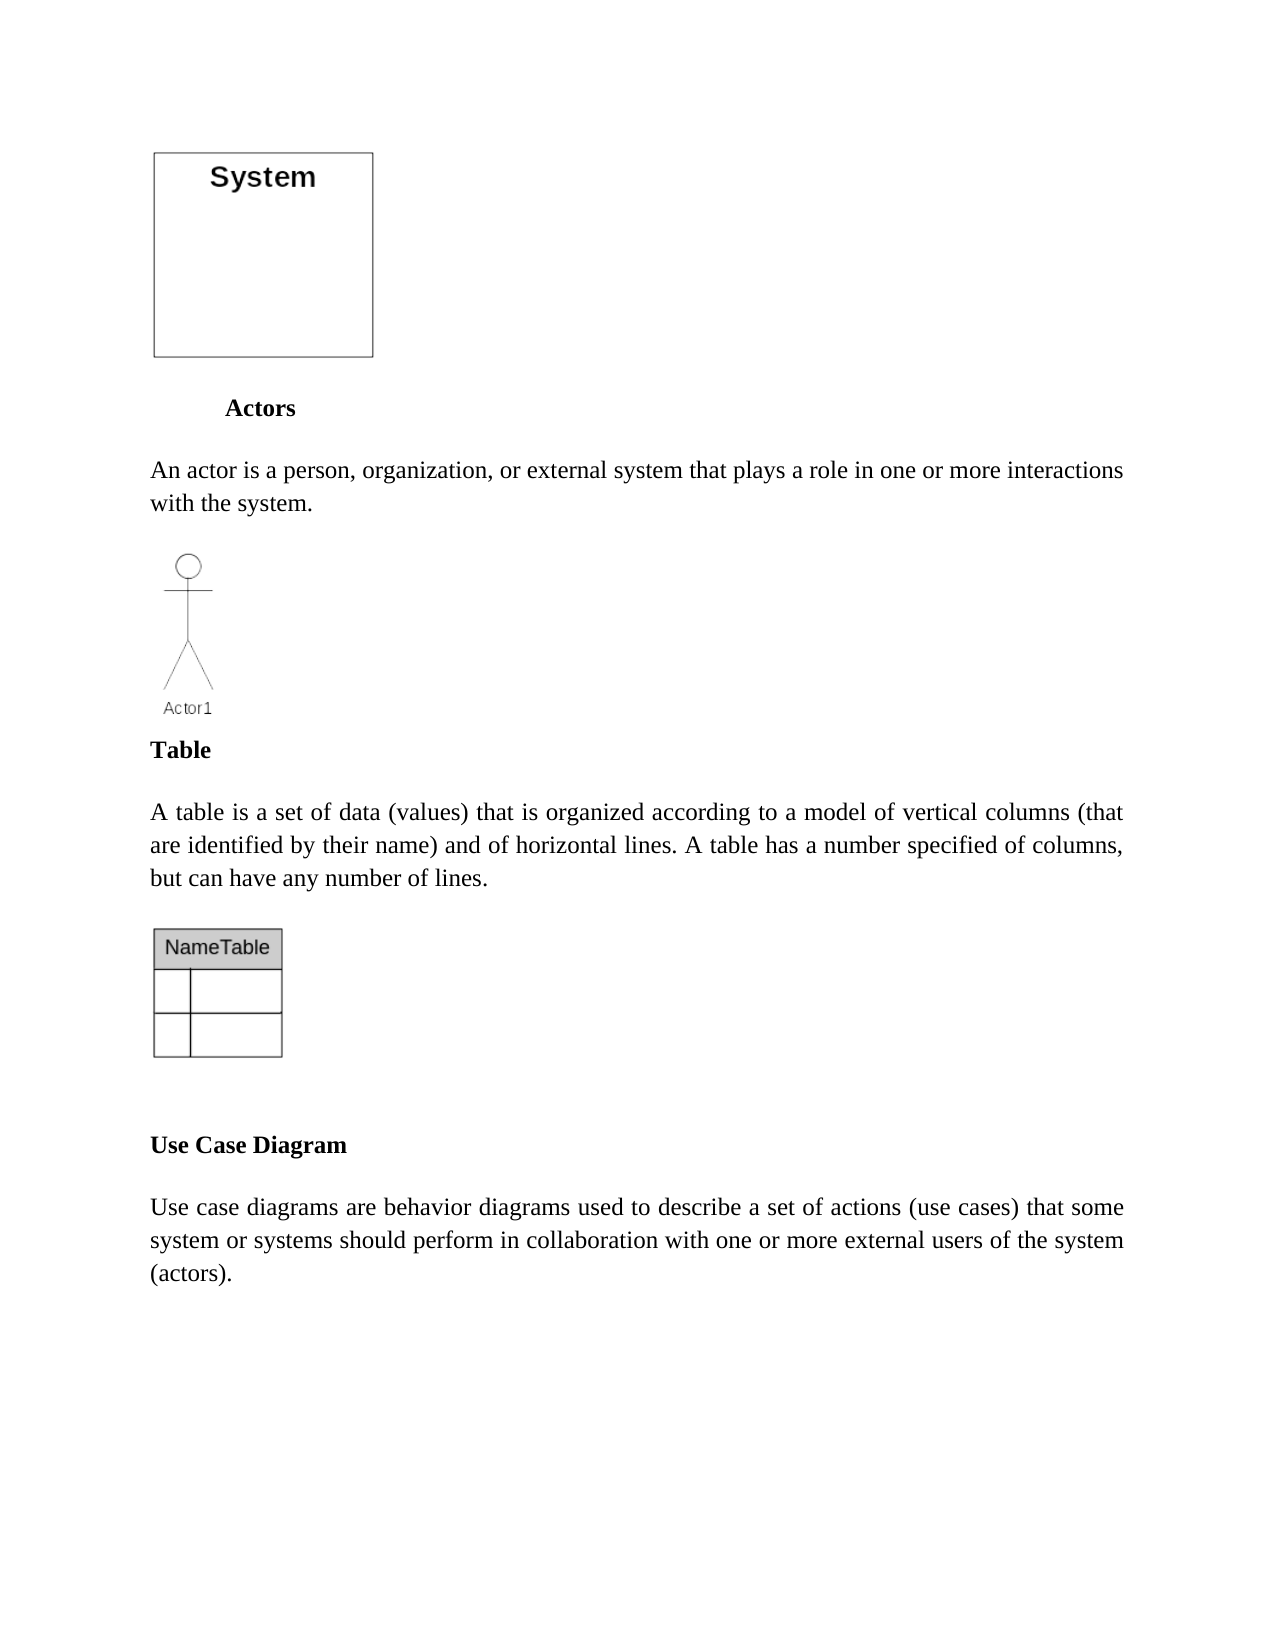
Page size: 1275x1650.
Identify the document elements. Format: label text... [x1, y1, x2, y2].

text Use Case Diagram [150, 1130, 1125, 1159]
text Table [150, 735, 1125, 763]
text An actor is a person, organization, or external system that plays a role in one or more interactions with the system. [150, 455, 1125, 517]
text Actors [225, 393, 1125, 421]
text Use case diagrams are behavior diagrams used to describe a set of actions (use cases) that some system or systems should perform in collaboration with one or more external users of the system (actors). [150, 1192, 1125, 1287]
text A table is a set of data (values) that is organized according to a model of vertical columns (that are identified by their name) and of horizontal lines. A table has a number specified of columns, but can have any number of lines. [150, 797, 1125, 892]
